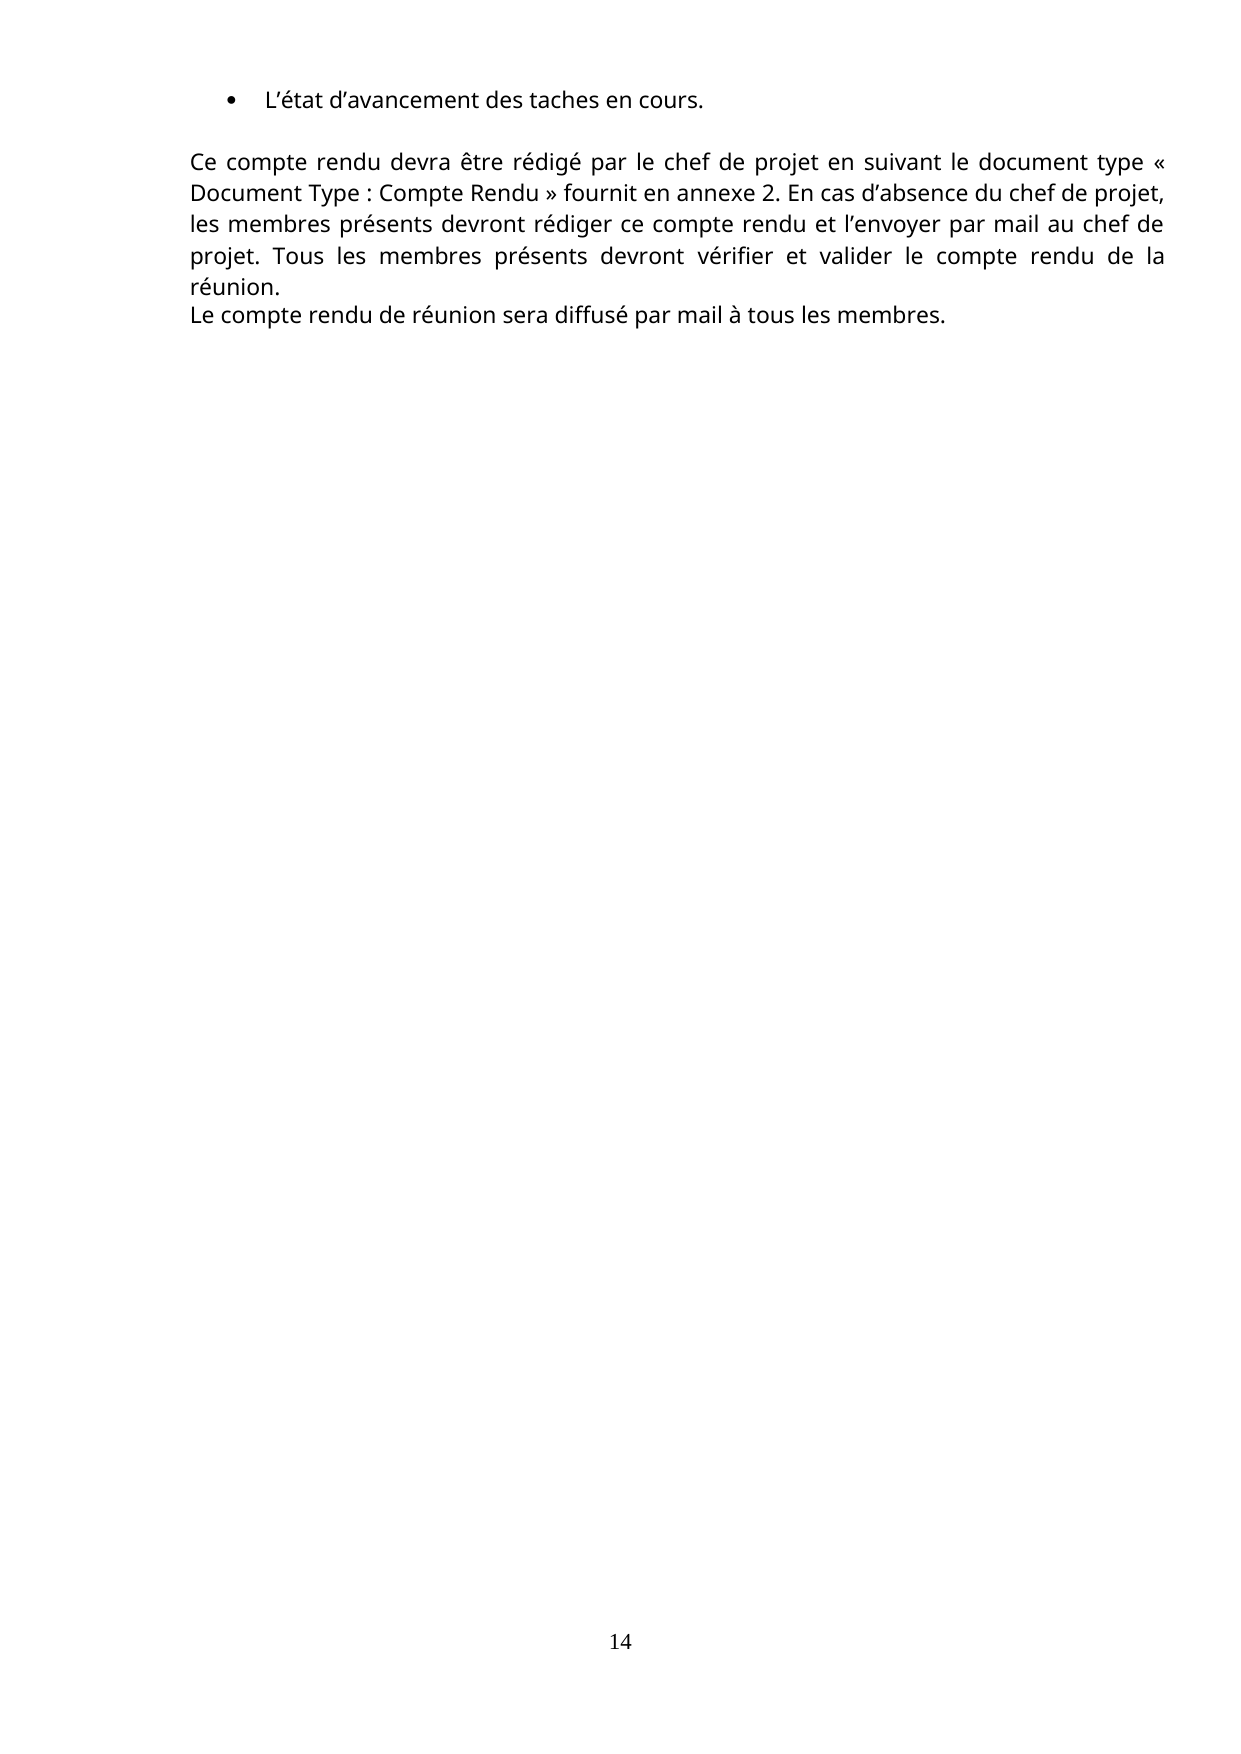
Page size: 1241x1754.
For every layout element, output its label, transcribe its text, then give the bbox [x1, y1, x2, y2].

list L’état d’avancement des taches en cours. [227, 87, 1165, 114]
text Ce compte rendu devra être rédigé par le chef de projet en suivant le document type « Document Type : Compte Rendu » fournit en annexe 2. En cas d’absence du chef de projet, les membres présents devront rédiger ce compte rendu et l’envoyer par mail au chef de projet. Tous les membres présents devront vérifier et valider le compte rendu de la réunion. [189, 146, 1165, 302]
text Le compte rendu de réunion sera diffusé par mail à tous les membres. [189, 302, 1165, 328]
